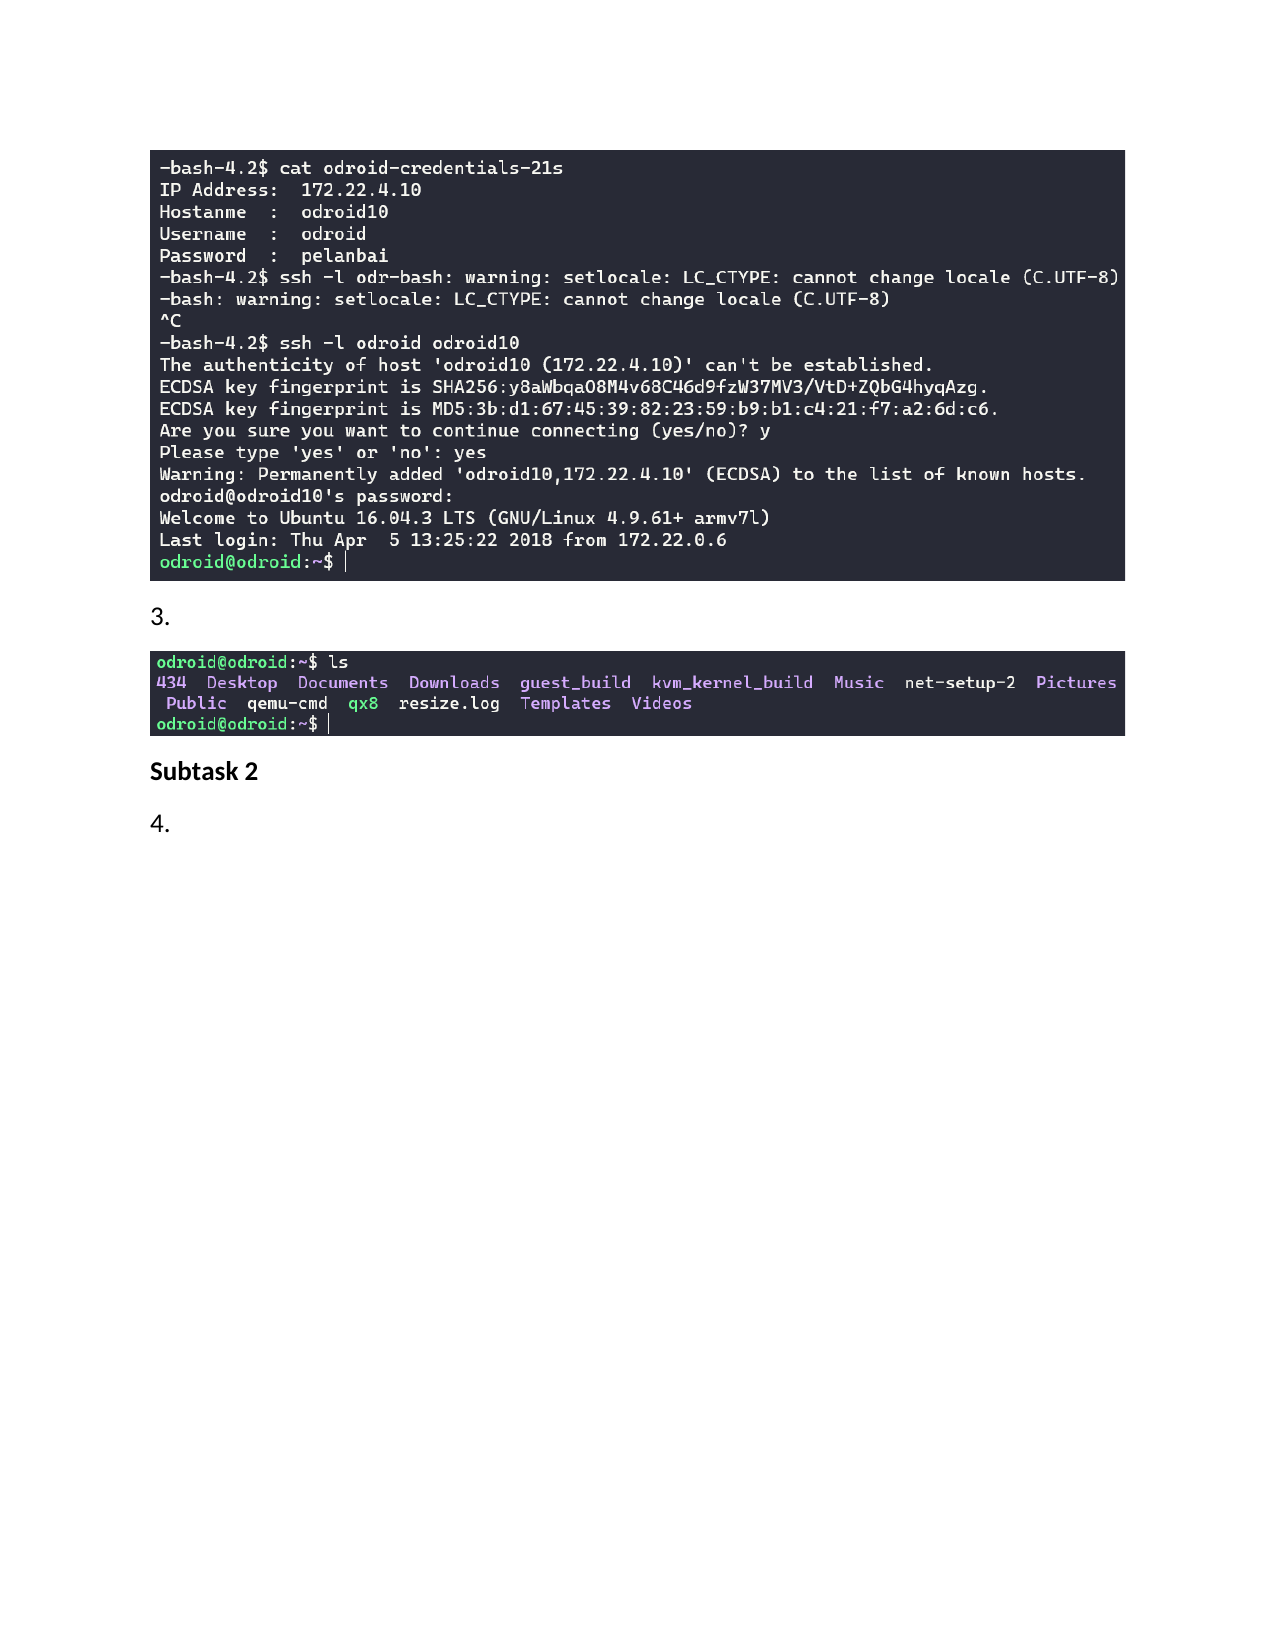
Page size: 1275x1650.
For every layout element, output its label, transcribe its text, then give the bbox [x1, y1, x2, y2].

picture [150, 651, 1125, 736]
text 3. [150, 599, 1125, 632]
text Subtask 2 [150, 754, 1125, 787]
text 4. [150, 806, 1125, 839]
picture [150, 150, 1125, 581]
